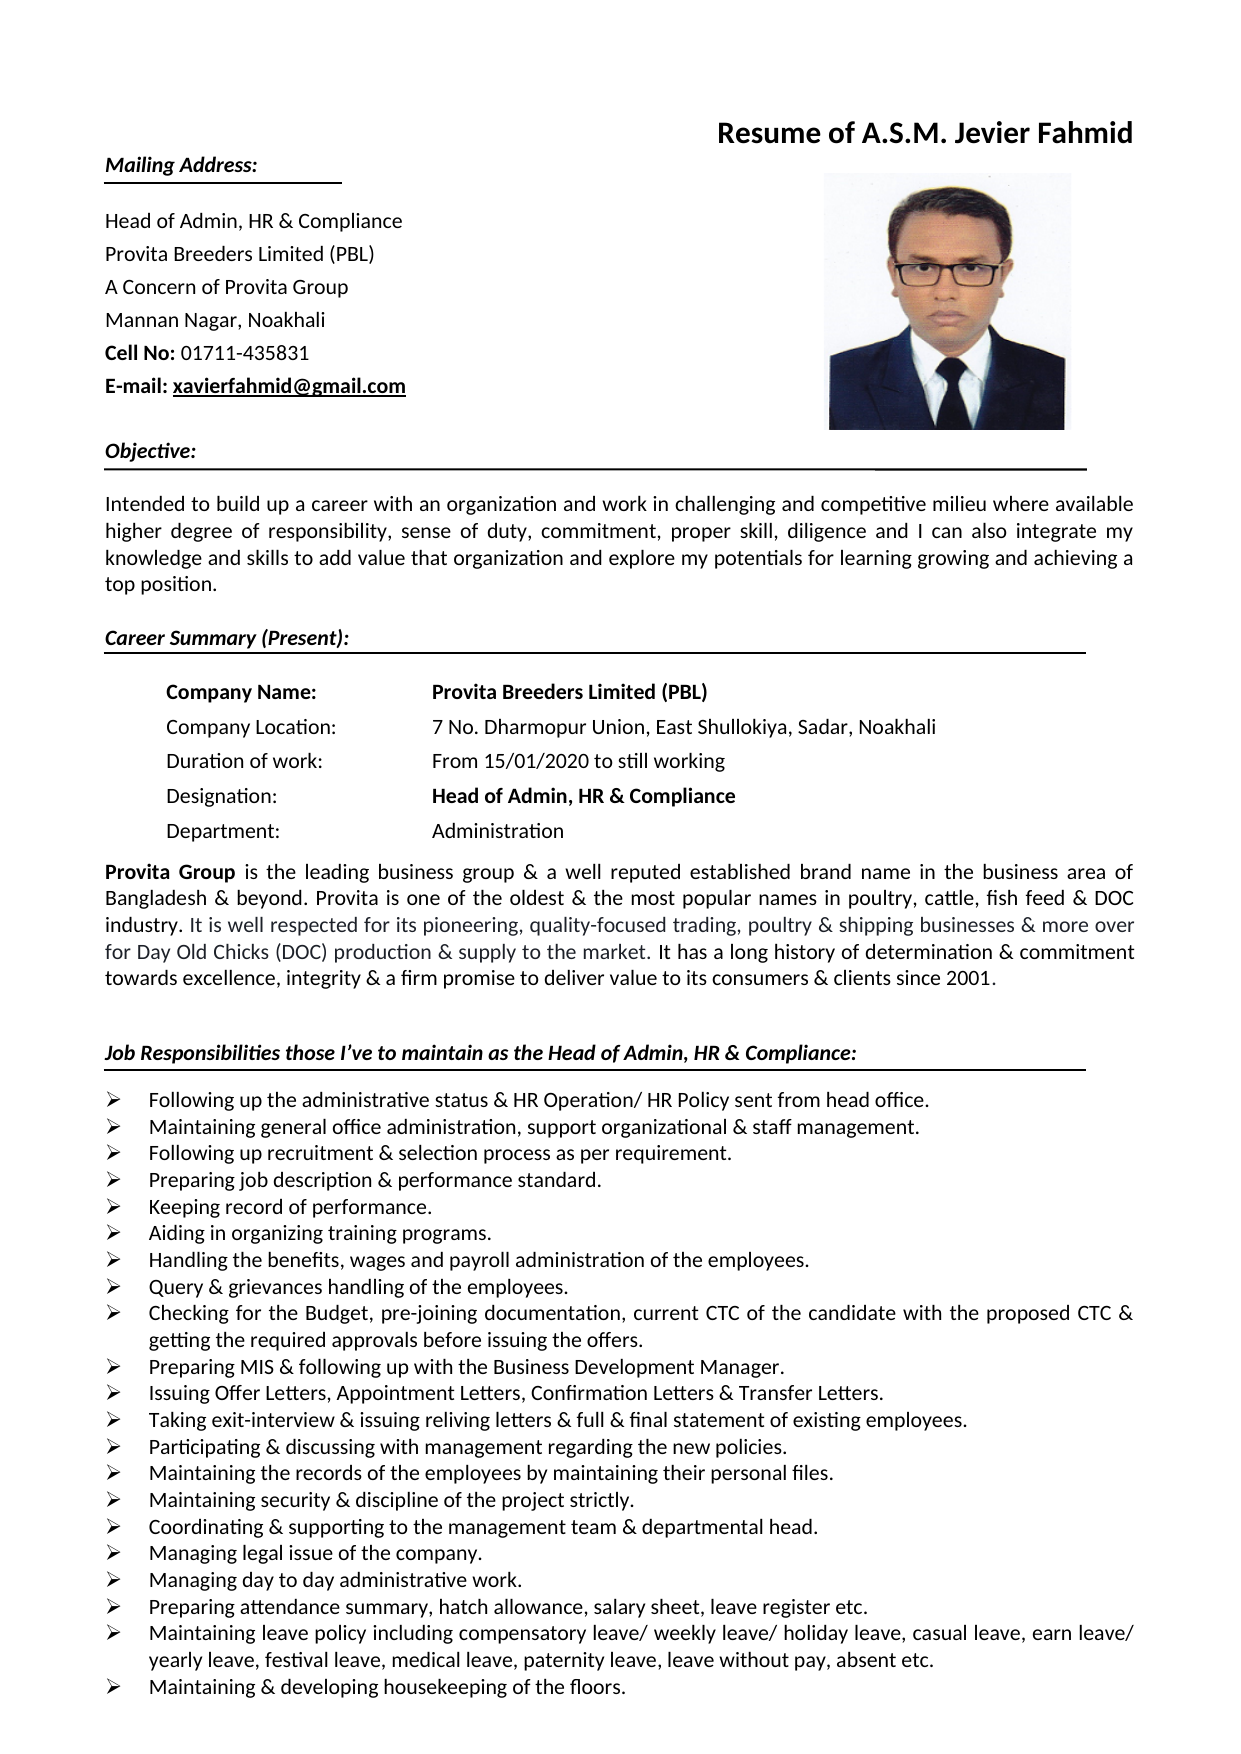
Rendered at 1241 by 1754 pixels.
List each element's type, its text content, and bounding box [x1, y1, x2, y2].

table_cell 7 No. Dharmopur Union, East Shullokiya, Sadar, Noakhali [421, 713, 1063, 747]
text Career Summary (Present): [105, 624, 1135, 650]
text Objective: [105, 437, 1135, 464]
table_cell From 15/01/2020 to still working [421, 748, 1063, 782]
list Maintaining leave policy including compensatory leave/ weekly leave/ holiday leave, casual leave, earn leave/ yearly leave, festival leave, medical leave, paternity leave, leave without pay, absent etc. [105, 1619, 1135, 1673]
table_cell Cell No: 01711-435831 [94, 339, 445, 372]
table_cell Provita Breeders Limited (PBL) [94, 240, 445, 273]
table_cell Mannan Nagar, Noakhali [94, 306, 445, 339]
list Keeping record of performance. [105, 1193, 1135, 1219]
list Managing legal issue of the company. [105, 1539, 1135, 1566]
list Checking for the Budget, pre-joining documentation, current CTC of the candidate with the proposed CTC & getting the required approvals before issuing the offers. [105, 1299, 1135, 1353]
table_cell Company Location: [155, 713, 421, 747]
list Issuing Offer Letters, Appointment Letters, Confirmation Letters & Transfer Letters. [105, 1379, 1135, 1406]
list Following up recruitment & selection process as per requirement. [105, 1139, 1135, 1166]
list Aiding in organizing training programs. [105, 1219, 1135, 1246]
list Maintaining & developing housekeeping of the floors. [105, 1673, 1135, 1699]
list Managing day to day administrative work. [105, 1566, 1135, 1593]
text Intended to build up a career with an organization and work in challenging and competitive milieu where available higher degree of responsibility, sense of duty, commitment, proper skill, diligence and I can also integrate my knowledge and skills to add value that organization and explore my potentials for learning growing and achieving a top position. [105, 490, 1135, 597]
list Taking exit-interview & issuing reliving letters & full & final statement of existing employees. [105, 1406, 1135, 1433]
list Query & grievances handling of the employees. [105, 1273, 1135, 1299]
table_header Company Name: [155, 678, 421, 713]
text Mailing Address: [105, 151, 1135, 178]
list Participating & discussing with management regarding the new policies. [105, 1433, 1135, 1459]
table_cell Department: [155, 817, 421, 852]
list Preparing MIS & following up with the Business Development Manager. [105, 1353, 1135, 1379]
list Following up the administrative status & HR Operation/ HR Policy sent from head office. [105, 1086, 1135, 1113]
list Handling the benefits, wages and payroll administration of the employees. [105, 1246, 1135, 1273]
list Maintaining security & discipline of the project strictly. [105, 1486, 1135, 1513]
list Maintaining general office administration, support organizational & staff management. [105, 1113, 1135, 1139]
text Job Responsibilities those I’ve to maintain as the Head of Admin, HR & Compliance: [105, 1039, 1135, 1065]
list Preparing job description & performance standard. [105, 1166, 1135, 1193]
table_cell A Concern of Provita Group [94, 273, 445, 306]
table_header Provita Breeders Limited (PBL) [421, 678, 1063, 713]
picture [823, 173, 1072, 430]
list Preparing attendance summary, hatch allowance, salary sheet, leave register etc. [105, 1593, 1135, 1619]
table_header Head of Admin, HR & Compliance [94, 207, 445, 240]
table_cell Duration of work: [155, 748, 421, 782]
list Maintaining the records of the employees by maintaining their personal files. [105, 1459, 1135, 1486]
list Coordinating & supporting to the management team & departmental head. [105, 1513, 1135, 1539]
text Provita Group is the leading business group & a well reputed established brand name in the business area of Bangladesh & beyond. Provita is one of the oldest & the most popular names in poultry, cattle, fish feed & DOC industry. It is well respected for its pioneering, quality-focused trading, poultry & shipping businesses & more over for Day Old Chicks (DOC) production & supply to the market. It has a long history of determination & commitment towards excellence, integrity & a firm promise to deliver value to its consumers & clients since 2001. [105, 938, 1135, 991]
table_cell Head of Admin, HR & Compliance [421, 782, 1063, 817]
table_cell E-mail: xavierfahmid@gmail.com [94, 373, 445, 405]
text Provita Group is the leading business group & a well reputed established brand name in the business area of Bangladesh & beyond. Provita is one of the oldest & the most popular names in poultry, cattle, fish feed & DOC industry. It is well respected for its pioneering, quality-focused trading, poultry & shipping businesses & more over for Day Old Chicks (DOC) production & supply to the market. It has a long history of determination & commitment towards excellence, integrity & a firm promise to deliver value to its consumers & clients since 2001. [105, 858, 1135, 938]
table_cell Administration [421, 817, 1063, 852]
table_cell Designation: [155, 782, 421, 817]
